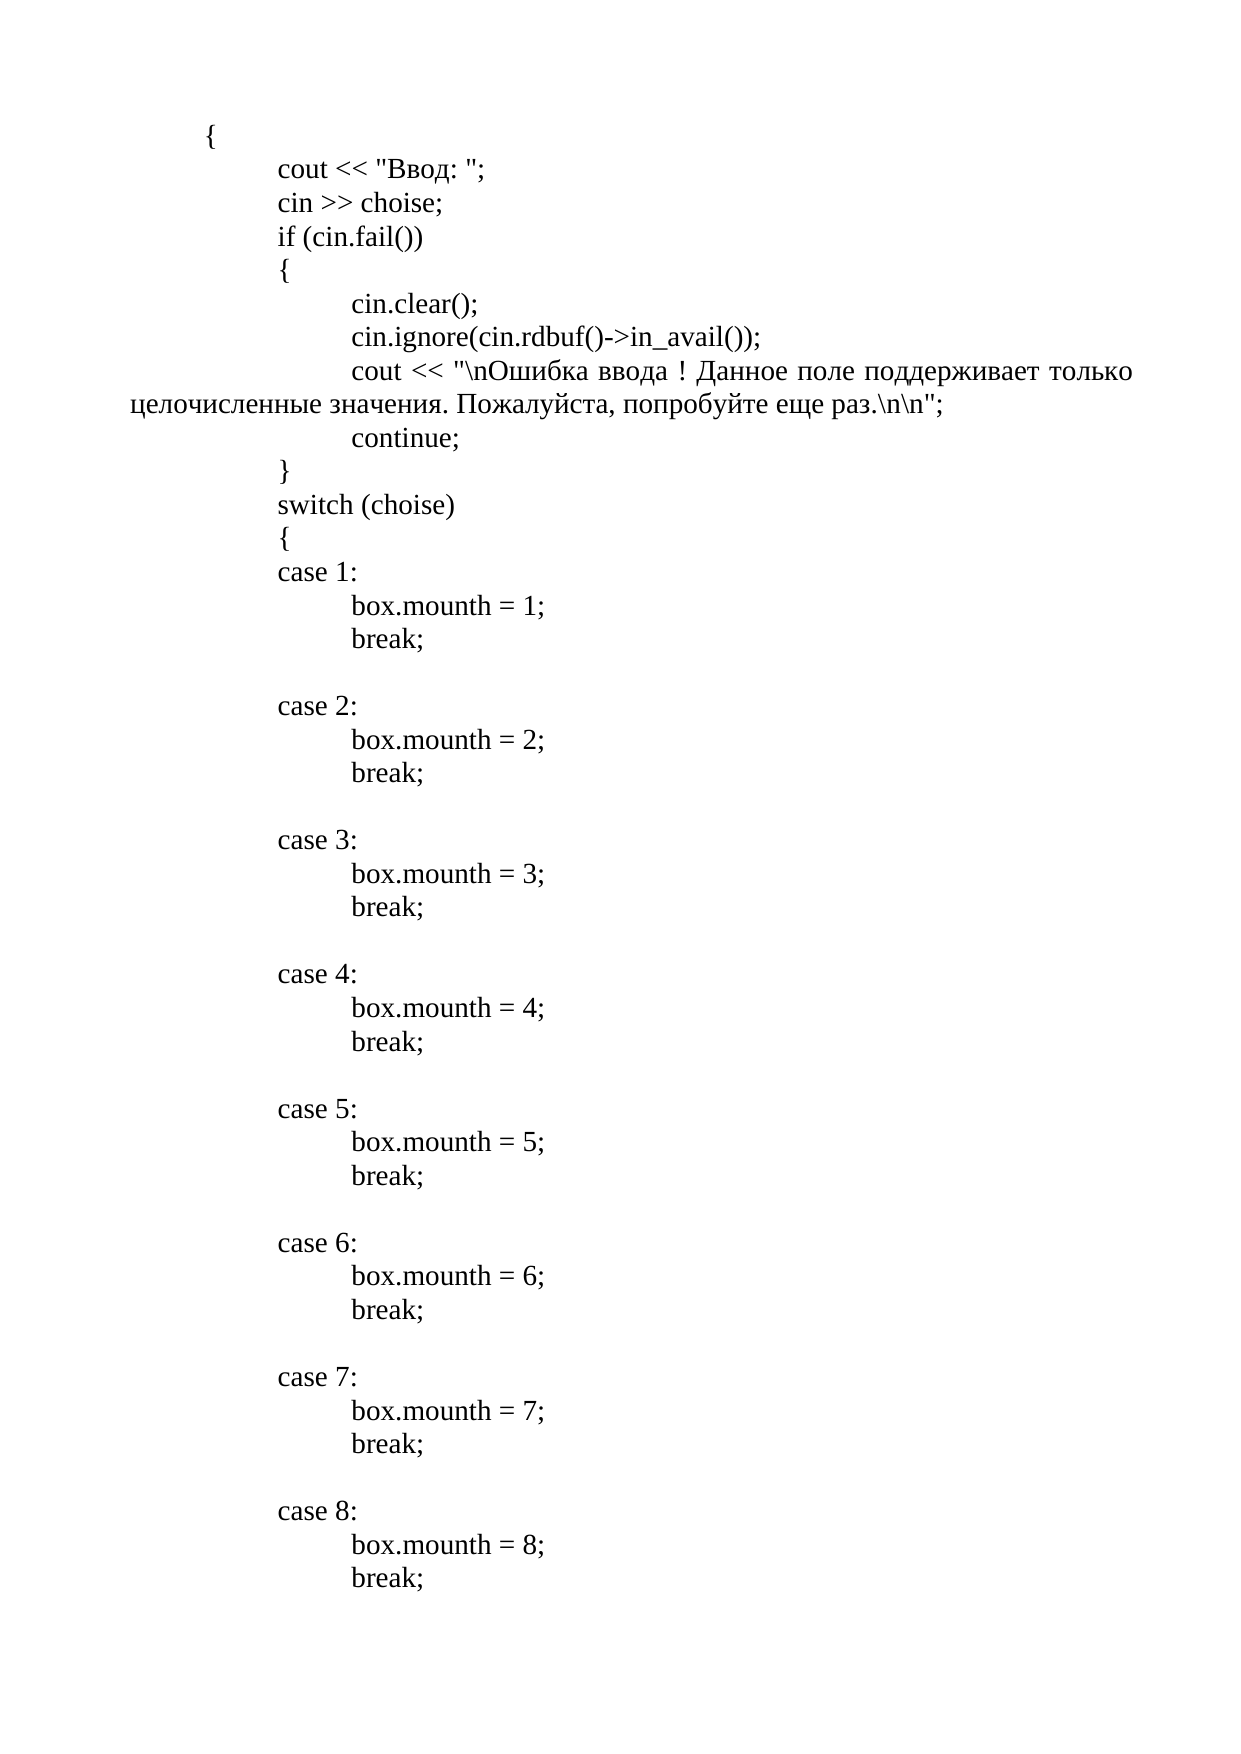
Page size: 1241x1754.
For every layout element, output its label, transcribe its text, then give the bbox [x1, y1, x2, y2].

text box.mounth = 3; [130, 856, 1134, 889]
text if (cin.fail()) [130, 219, 1134, 252]
text cout << "Ввод: "; [130, 152, 1134, 185]
text case 4: [130, 957, 1134, 990]
text box.mounth = 5; [130, 1124, 1134, 1158]
text box.mounth = 7; [130, 1393, 1134, 1426]
text cout << "\nОшибка ввода ! Данное поле поддерживает только целочисленные значения. Пожалуйста, попробуйте еще раз.\n\n"; [130, 353, 1134, 420]
text case 2: [130, 688, 1134, 722]
text { [130, 118, 1134, 152]
text { [130, 252, 1134, 286]
text break; [130, 755, 1134, 789]
text continue; [130, 420, 1134, 453]
text { [130, 521, 1134, 554]
text break; [130, 1560, 1134, 1594]
text case 7: [130, 1359, 1134, 1393]
text break; [130, 889, 1134, 923]
text case 1: [130, 554, 1134, 588]
text break; [130, 1426, 1134, 1460]
text box.mounth = 4; [130, 990, 1134, 1024]
text break; [130, 1024, 1134, 1057]
text box.mounth = 2; [130, 722, 1134, 755]
text cin >> choise; [130, 185, 1134, 219]
text case 8: [130, 1493, 1134, 1527]
text break; [130, 621, 1134, 655]
text break; [130, 1158, 1134, 1191]
text box.mounth = 6; [130, 1258, 1134, 1292]
text break; [130, 1292, 1134, 1326]
text cin.ignore(cin.rdbuf()->in_avail()); [130, 319, 1134, 353]
text } [130, 453, 1134, 487]
text case 6: [130, 1225, 1134, 1258]
text switch (choise) [130, 487, 1134, 521]
text cin.clear(); [130, 286, 1134, 319]
text box.mounth = 8; [130, 1527, 1134, 1560]
text box.mounth = 1; [130, 588, 1134, 621]
text case 3: [130, 822, 1134, 856]
text case 5: [130, 1091, 1134, 1124]
